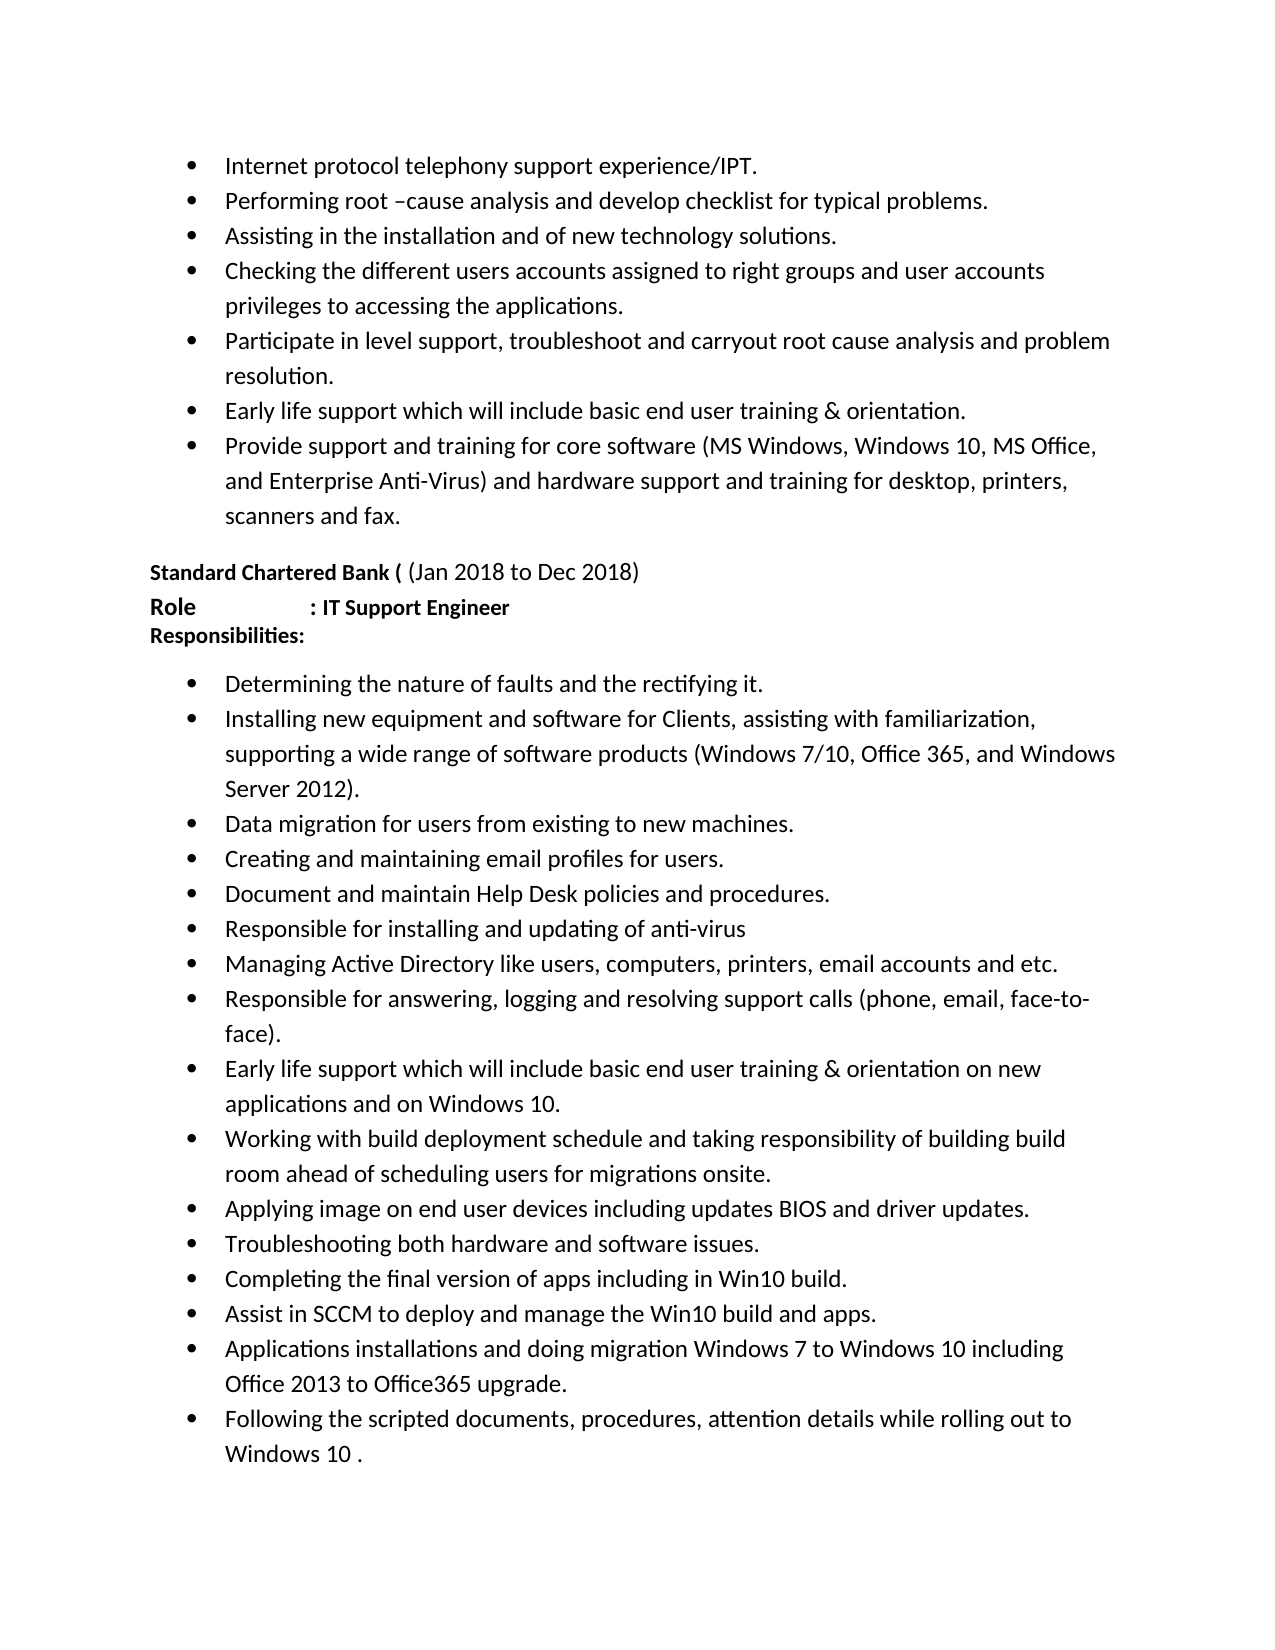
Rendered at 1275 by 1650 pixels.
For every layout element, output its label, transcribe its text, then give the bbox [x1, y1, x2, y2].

list Managing Active Directory like users, computers, printers, email accounts and etc. [187, 948, 1125, 979]
list Responsible for installing and updating of anti-virus [187, 913, 1125, 944]
list Applying image on end user devices including updates BIOS and driver updates. [187, 1193, 1125, 1224]
list Early life support which will include basic end user training & orientation. [187, 395, 1125, 426]
list Responsible for answering, logging and resolving support calls (phone, email, face-to-face). [187, 983, 1125, 1049]
list Working with build deployment schedule and taking responsibility of building build room ahead of scheduling users for migrations onsite. [187, 1123, 1125, 1189]
list Document and maintain Help Desk policies and procedures. [187, 878, 1125, 909]
list Participate in level support, troubleshoot and carryout root cause analysis and problem resolution. [187, 325, 1125, 391]
list Early life support which will include basic end user training & orientation on new applications and on Windows 10. [187, 1053, 1125, 1119]
list Completing the final version of apps including in Win10 build. [187, 1263, 1125, 1294]
list Provide support and training for core software (MS Windows, Windows 10, MS Office, and Enterprise Anti-Virus) and hardware support and training for desktop, printers, scanners and fax. [187, 430, 1125, 531]
list Checking the different users accounts assigned to right groups and user accounts privileges to accessing the applications. [187, 255, 1125, 321]
list Applications installations and doing migration Windows 7 to Windows 10 including Office 2013 to Office365 upgrade. [187, 1333, 1125, 1399]
list Assisting in the installation and of new technology solutions. [187, 220, 1125, 251]
list Performing root –cause analysis and develop checklist for typical problems. [187, 185, 1125, 216]
list Assist in SCCM to deploy and manage the Win10 build and apps. [187, 1298, 1125, 1329]
text Responsibilities: [150, 621, 1125, 649]
text Role : IT Support Engineer [150, 591, 1125, 621]
list Data migration for users from existing to new machines. [187, 808, 1125, 839]
list Following the scripted documents, procedures, attention details while rolling out to Windows 10 . [187, 1403, 1125, 1469]
list Troubleshooting both hardware and software issues. [187, 1228, 1125, 1259]
list Determining the nature of faults and the rectifying it. [187, 668, 1125, 699]
list Installing new equipment and software for Clients, assisting with familiarization, supporting a wide range of software products (Windows 7/10, Office 365, and Windows Server 2012). [187, 703, 1125, 804]
list Creating and maintaining email profiles for users. [187, 843, 1125, 874]
list Internet protocol telephony support experience/IPT. [187, 150, 1125, 181]
text Standard Chartered Bank ( (Jan 2018 to Dec 2018) [150, 556, 1125, 586]
